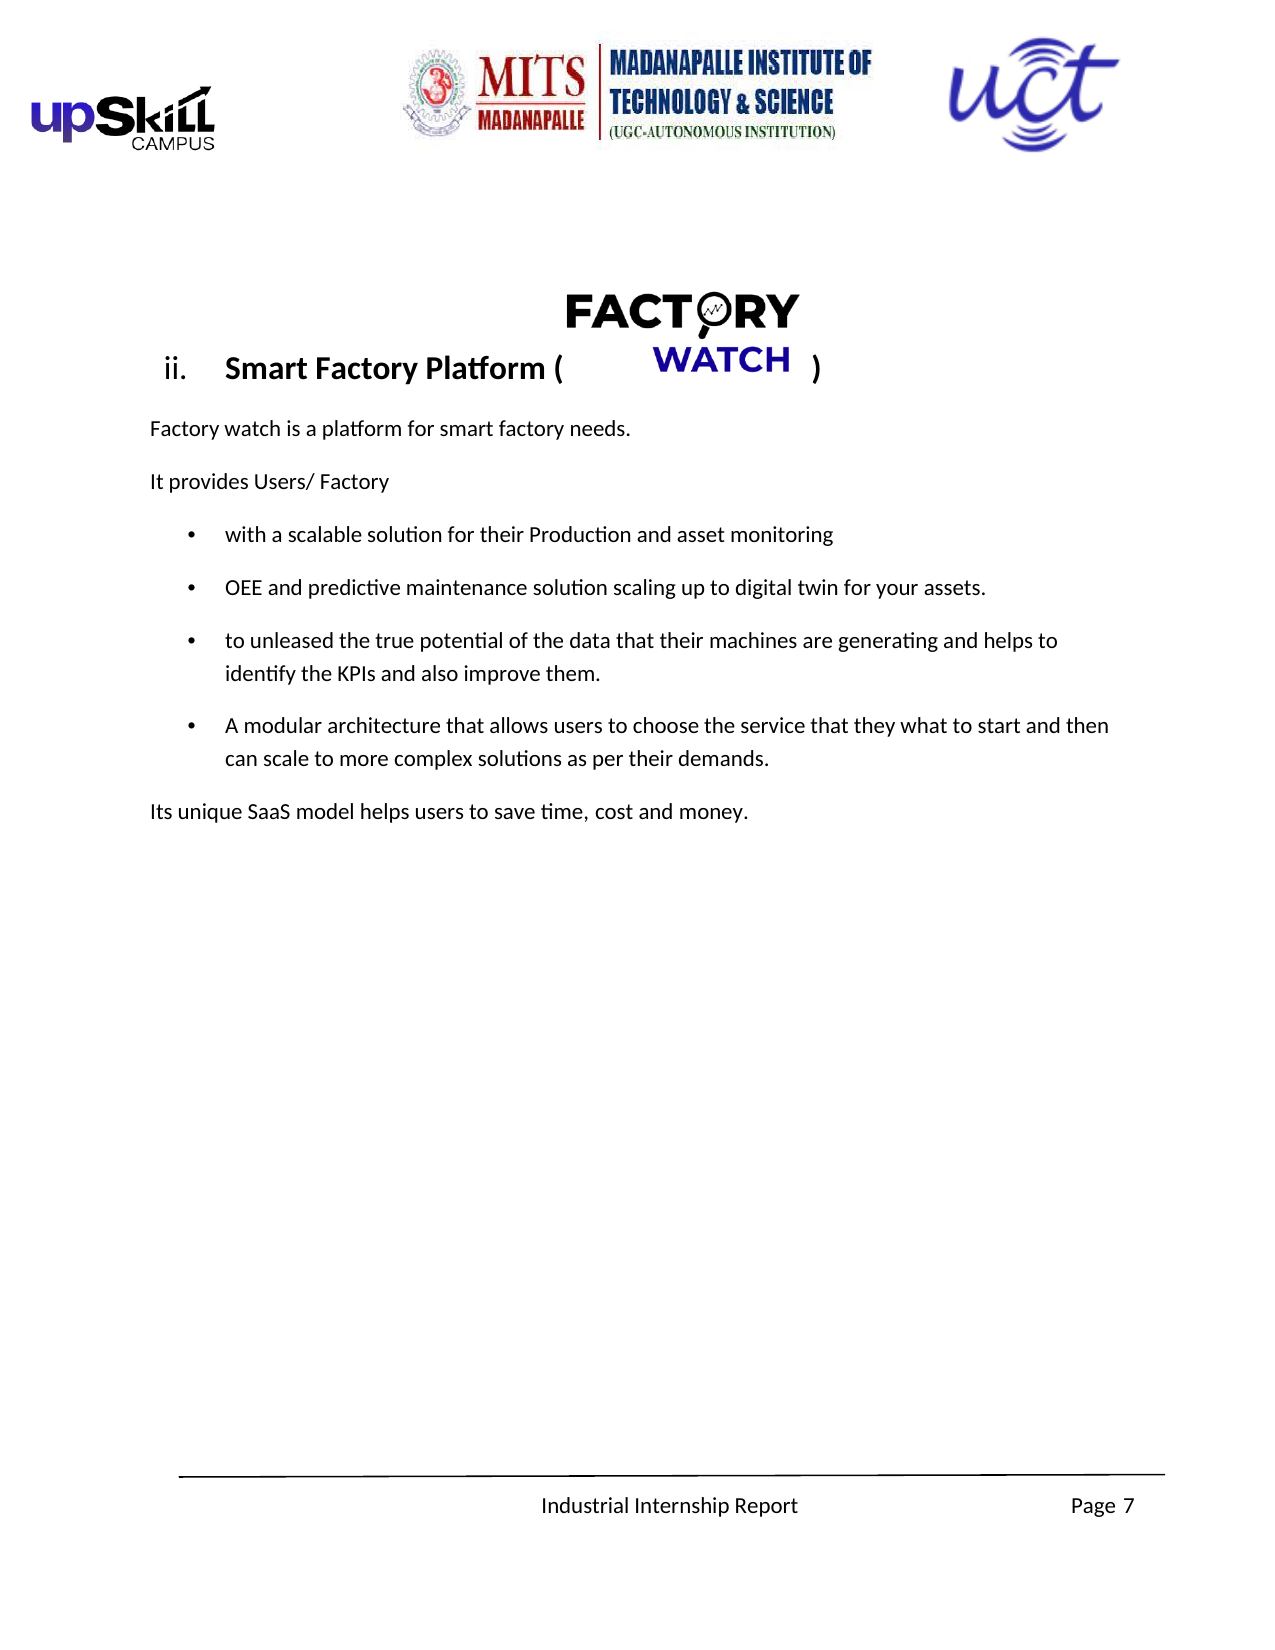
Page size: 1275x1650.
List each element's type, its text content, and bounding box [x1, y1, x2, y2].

picture [0, 73, 246, 154]
list OEE and predictive maintenance solution scaling up to digital twin for your assets. [187, 573, 1134, 601]
list A modular architecture that allows users to choose the service that they what to start and then can scale to more complex solutions as per their demands. [187, 712, 1134, 772]
text Factory watch is a platform for smart factory needs. [150, 414, 1134, 442]
picture [400, 31, 876, 154]
list Smart Factory Platform () [187, 287, 1134, 387]
picture [563, 287, 812, 380]
list with a scalable solution for their Production and asset monitoring [187, 520, 1134, 548]
text Its unique SaaS model helps users to save time, cost and money. [150, 797, 1134, 825]
list to unleased the true potential of the data that their machines are generating and helps to identify the KPIs and also improve them. [187, 626, 1134, 687]
picture [946, 28, 1125, 154]
text It provides Users/ Factory [150, 467, 1134, 495]
